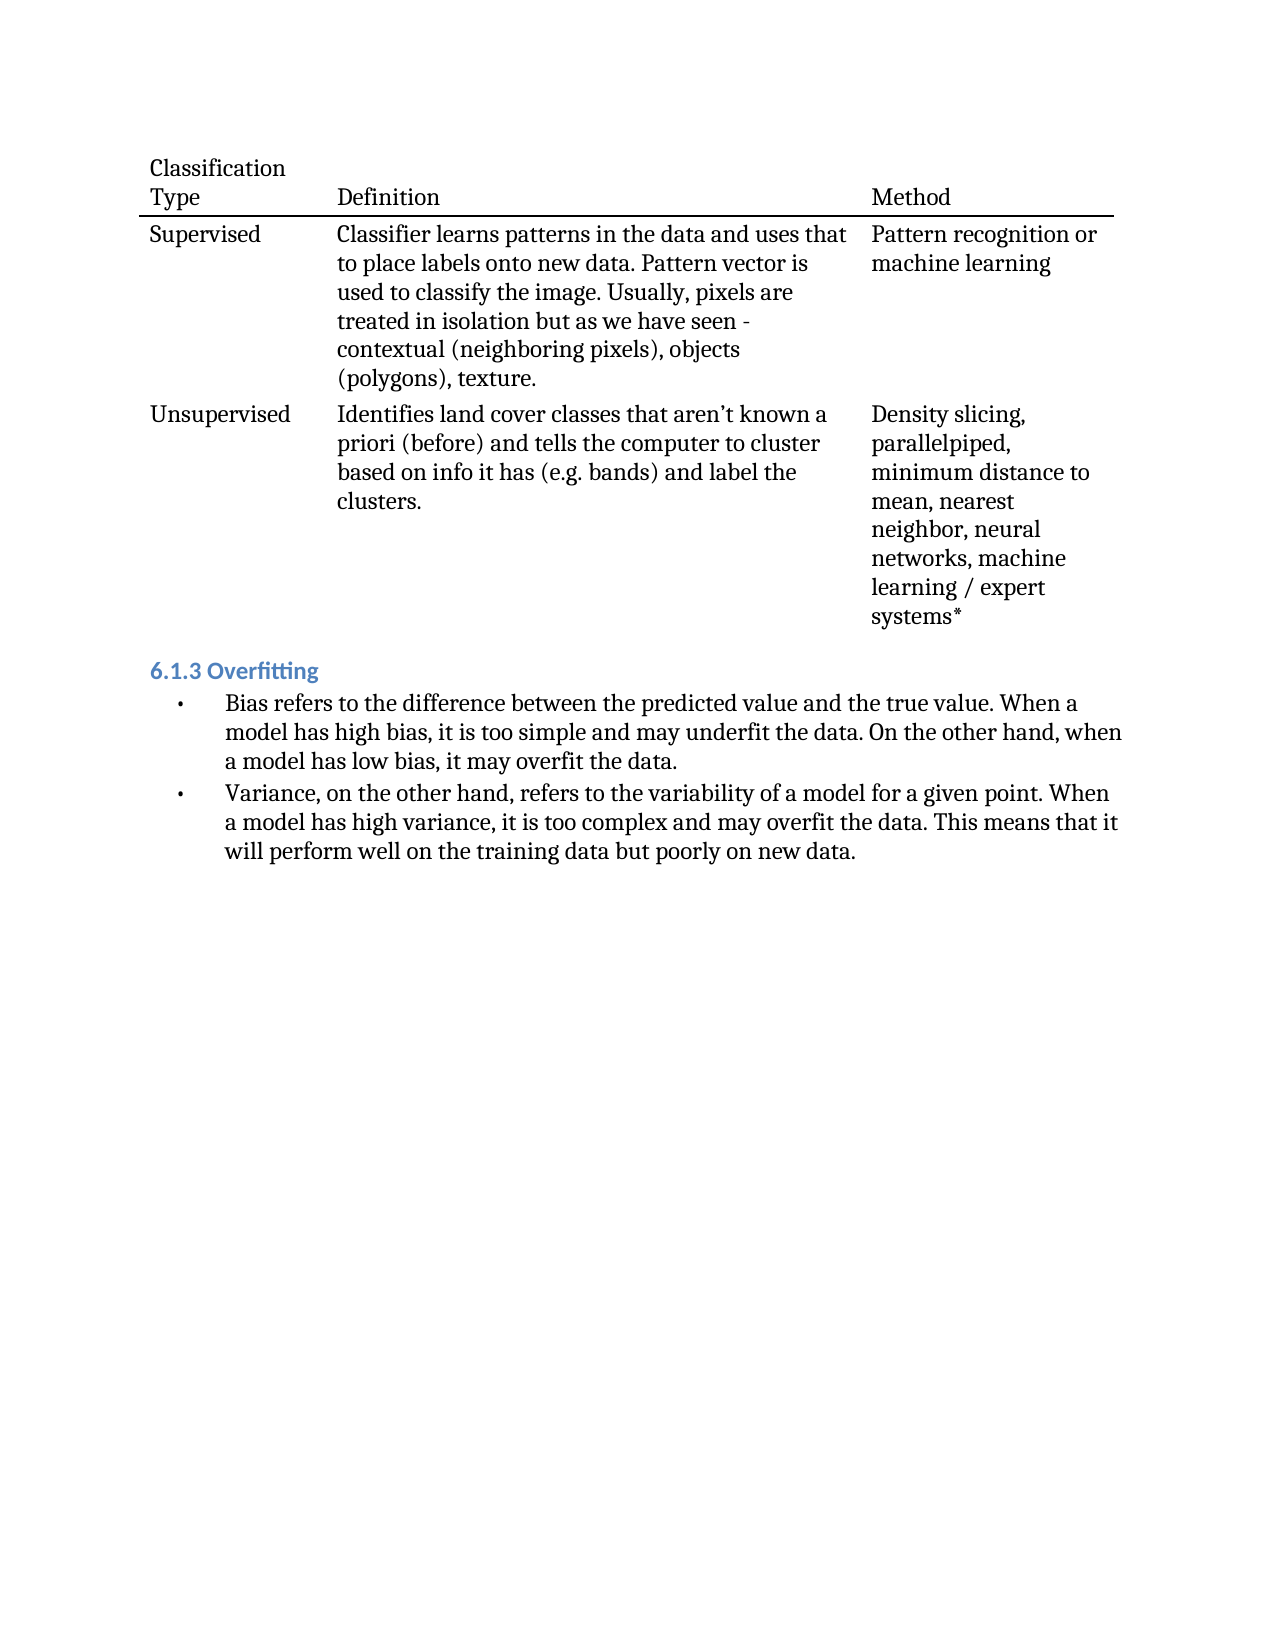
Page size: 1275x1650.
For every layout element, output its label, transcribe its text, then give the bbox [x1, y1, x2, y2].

table_header Definition [326, 150, 860, 215]
list Variance, on the other hand, refers to the variability of a model for a given point. When a model has high variance, it is too complex and may overfit the data. This means that it will perform well on the training data but poorly on new data. [175, 779, 1125, 865]
table_cell Classifier learns patterns in the data and uses that to place labels onto new data. Pattern vector is used to classify the image. Usually, pixels are treated in isolation but as we have seen - contextual (neighboring pixels), objects (polygons), texture. [326, 217, 860, 397]
table_cell Supervised [139, 217, 326, 397]
table_header Classification Type [139, 150, 326, 215]
table_cell Pattern recognition or machine learning [860, 217, 1114, 397]
table_cell Unsupervised [139, 397, 326, 634]
list Bias refers to the difference between the predicted value and the true value. When a model has high bias, it is too simple and may underfit the data. On the other hand, when a model has low bias, it may overfit the data. [175, 689, 1125, 775]
subtitle 6.1.3 Overfitting [150, 655, 1125, 685]
table_header Method [860, 150, 1114, 215]
table_cell Density slicing, parallelpiped, minimum distance to mean, nearest neighbor, neural networks, machine learning / expert systems* [860, 397, 1114, 634]
